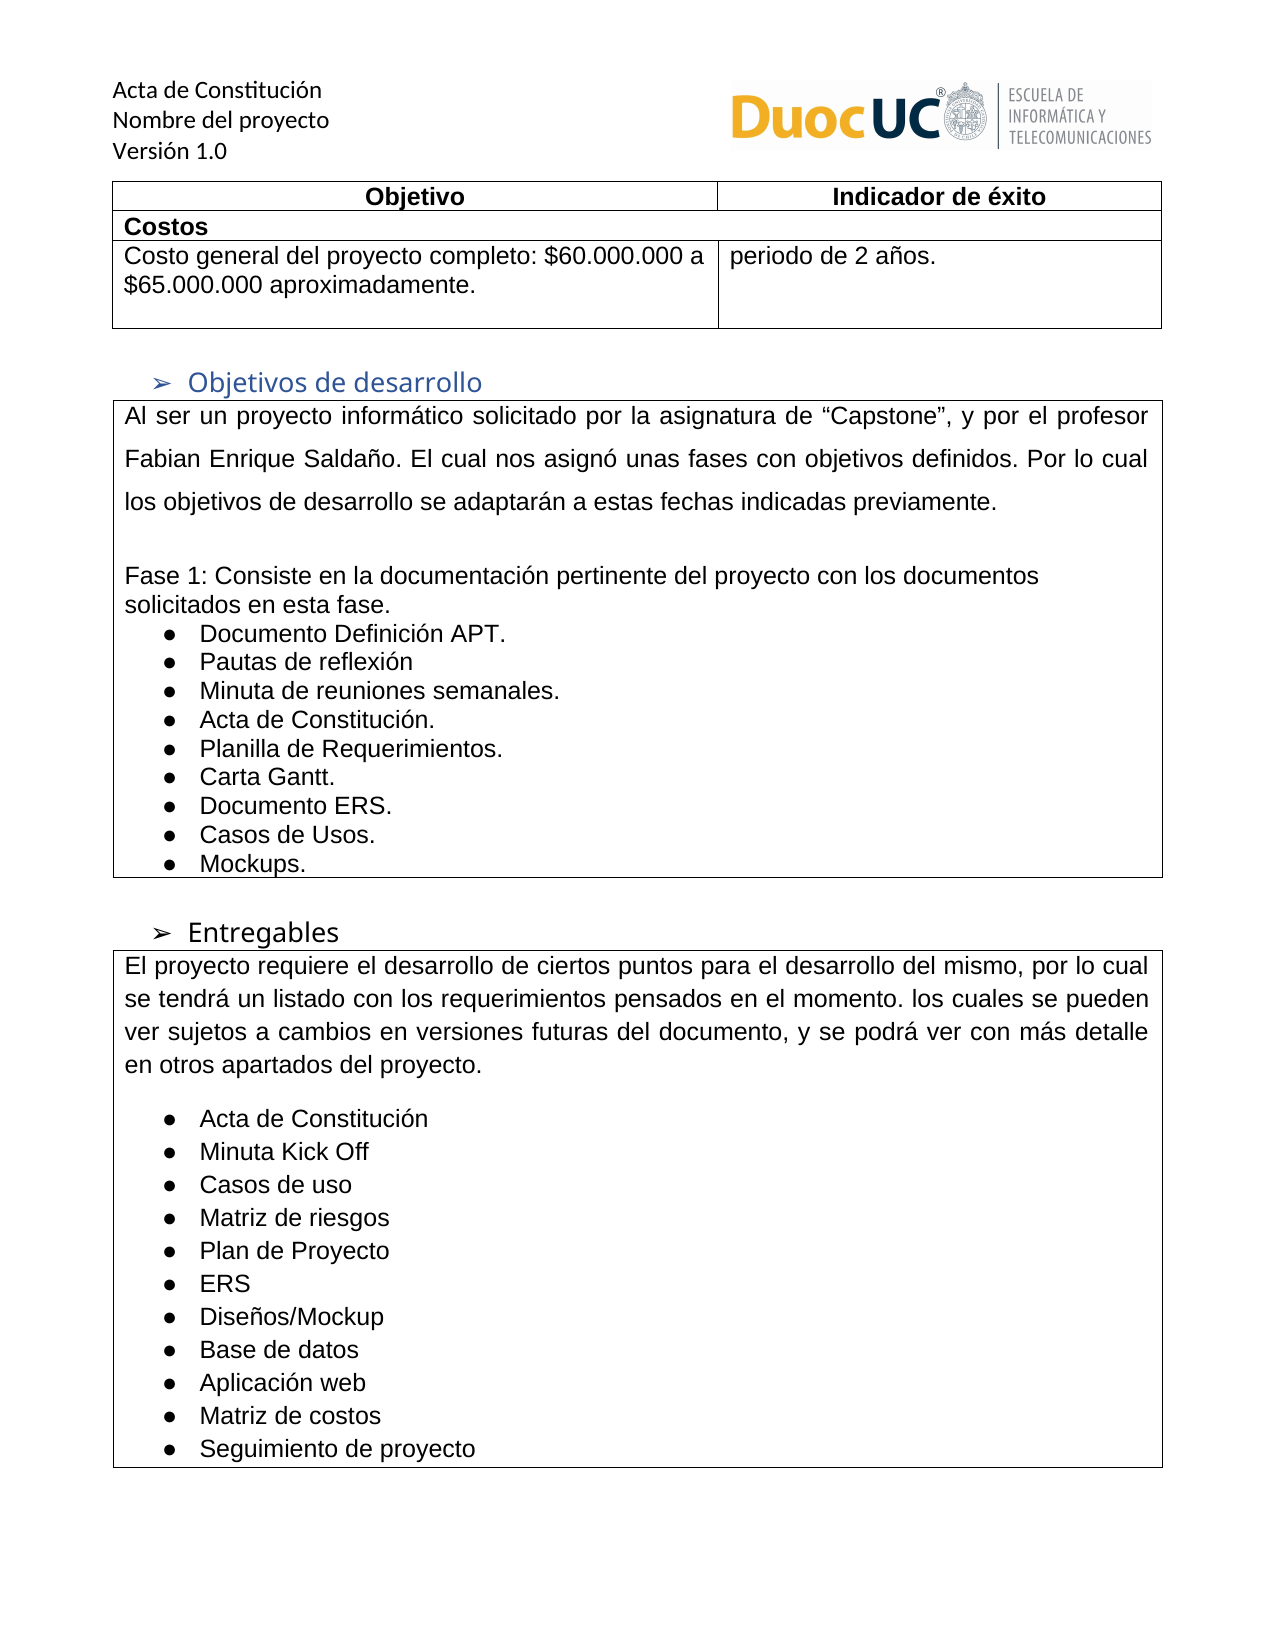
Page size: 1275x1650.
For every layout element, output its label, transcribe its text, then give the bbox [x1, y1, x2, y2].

picture [731, 80, 1152, 151]
subtitle Entregables [150, 913, 1162, 950]
table_header Indicador de éxito [718, 182, 1161, 210]
subtitle Objetivos de desarrollo [150, 363, 1162, 400]
table_header Al ser un proyecto informático solicitado por la asignatura de “Capstone”, y por el profesor Fabian Enrique Saldaño. El cual nos asignó unas fases con objetivos definidos. Por lo cual los objetivos de desarrollo se adaptarán a estas fechas indicadas previamente. Fase 1: Consiste en la documentación pertinente del proyecto con los documentos solicitados en esta fase. Documento Definición APT. Pautas de reflexión Minuta de reuniones semanales. Acta de Constitución. Planilla de Requerimientos. Carta Gantt. Documento ERS. Casos de Usos. Mockups. [114, 401, 1162, 877]
table_cell Recuperar la inversión inicial en un periodo de 2 años. [719, 241, 1161, 327]
table_cell Costo general del proyecto completo: $60.000.000 a $65.000.000 aproximadamente. [113, 241, 718, 327]
table_header Objetivo [113, 182, 717, 210]
table_cell Costos [113, 211, 1161, 240]
